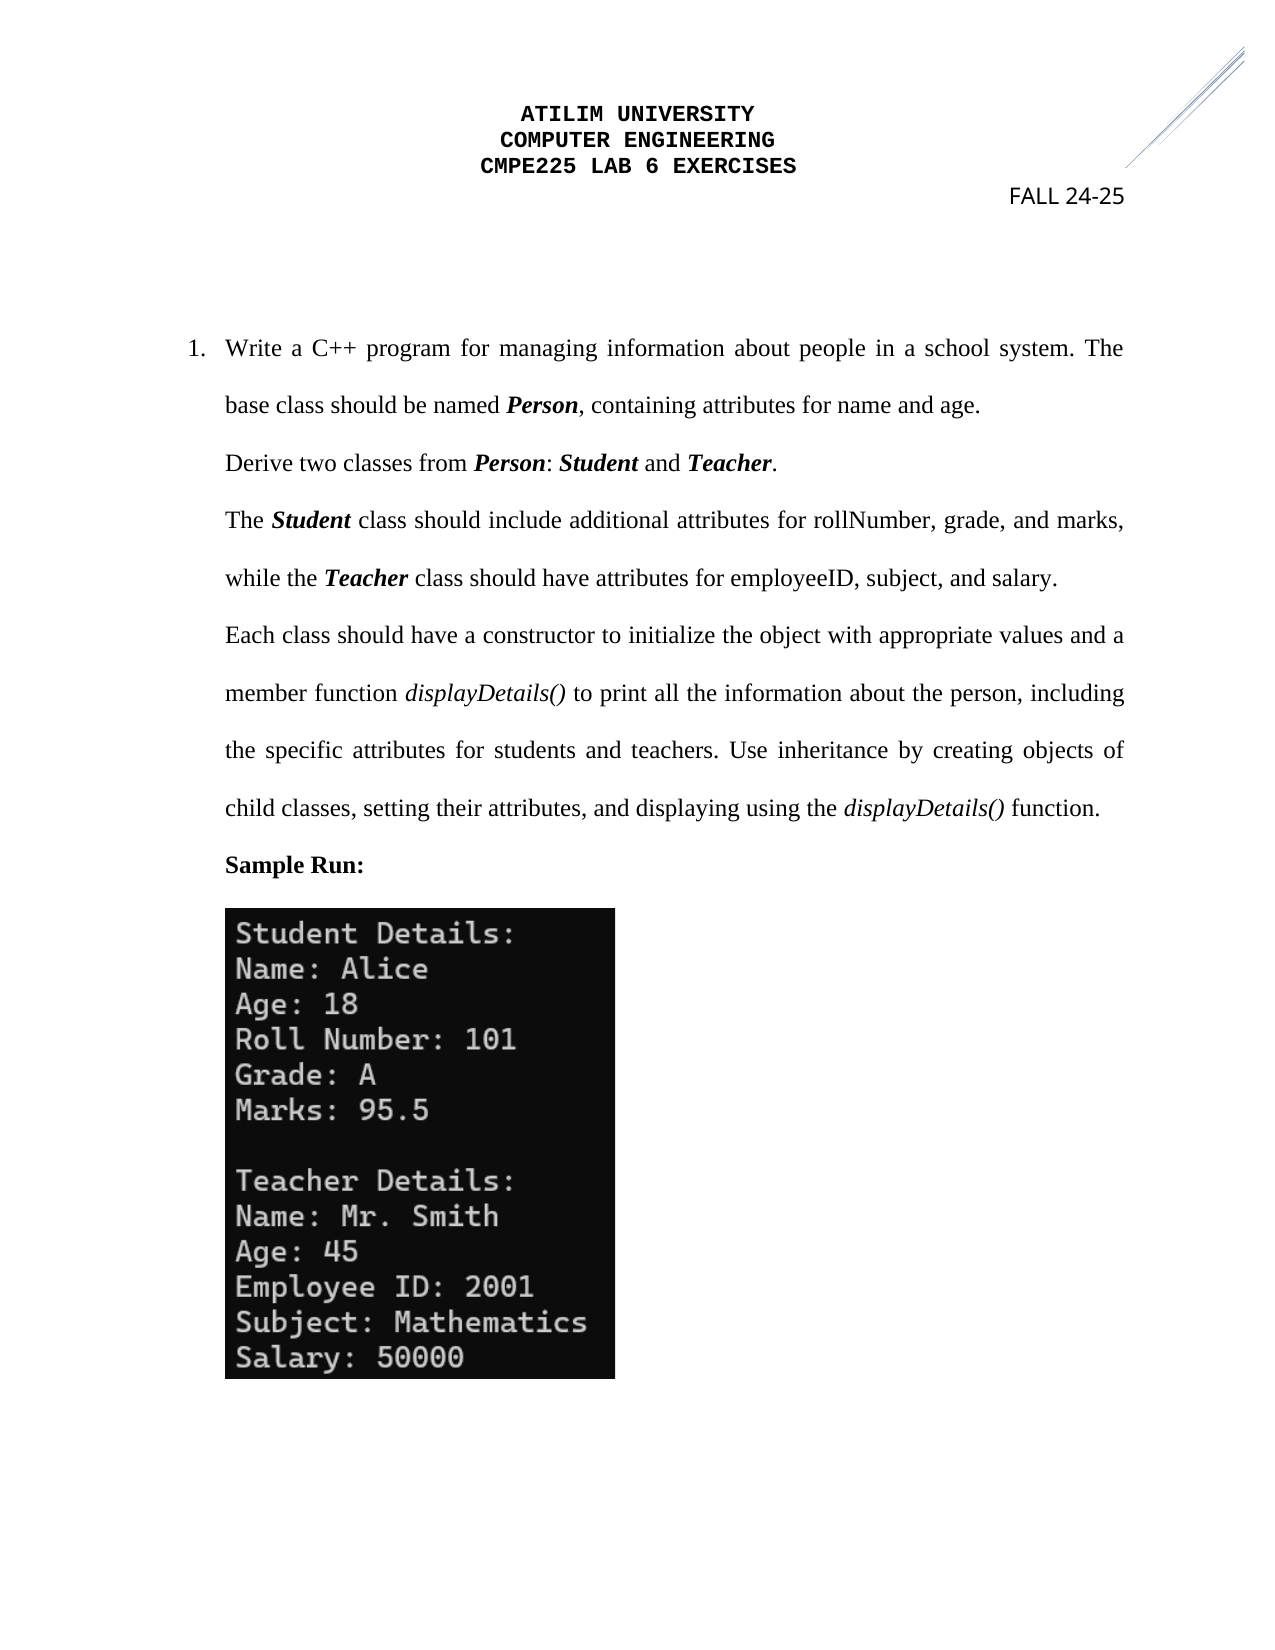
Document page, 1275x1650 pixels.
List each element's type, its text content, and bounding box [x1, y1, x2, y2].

list The Student class should include additional attributes for rollNumber, grade, and marks, while the Teacher class should have attributes for employeeID, subject, and salary. [225, 506, 1125, 592]
picture [225, 908, 616, 1379]
list Sample Run: [225, 851, 1125, 879]
list Each class should have a constructor to initialize the object with appropriate values and a member function displayDetails() to print all the information about the person, including the specific attributes for students and teachers. Use inheritance by creating objects of child classes, setting their attributes, and displaying using the displayDetails() function. [225, 621, 1125, 822]
list Write a C++ program for managing information about people in a school system. The base class should be named Person, containing attributes for name and age. [187, 333, 1125, 419]
list Derive two classes from Person: Student and Teacher. [225, 448, 1125, 477]
